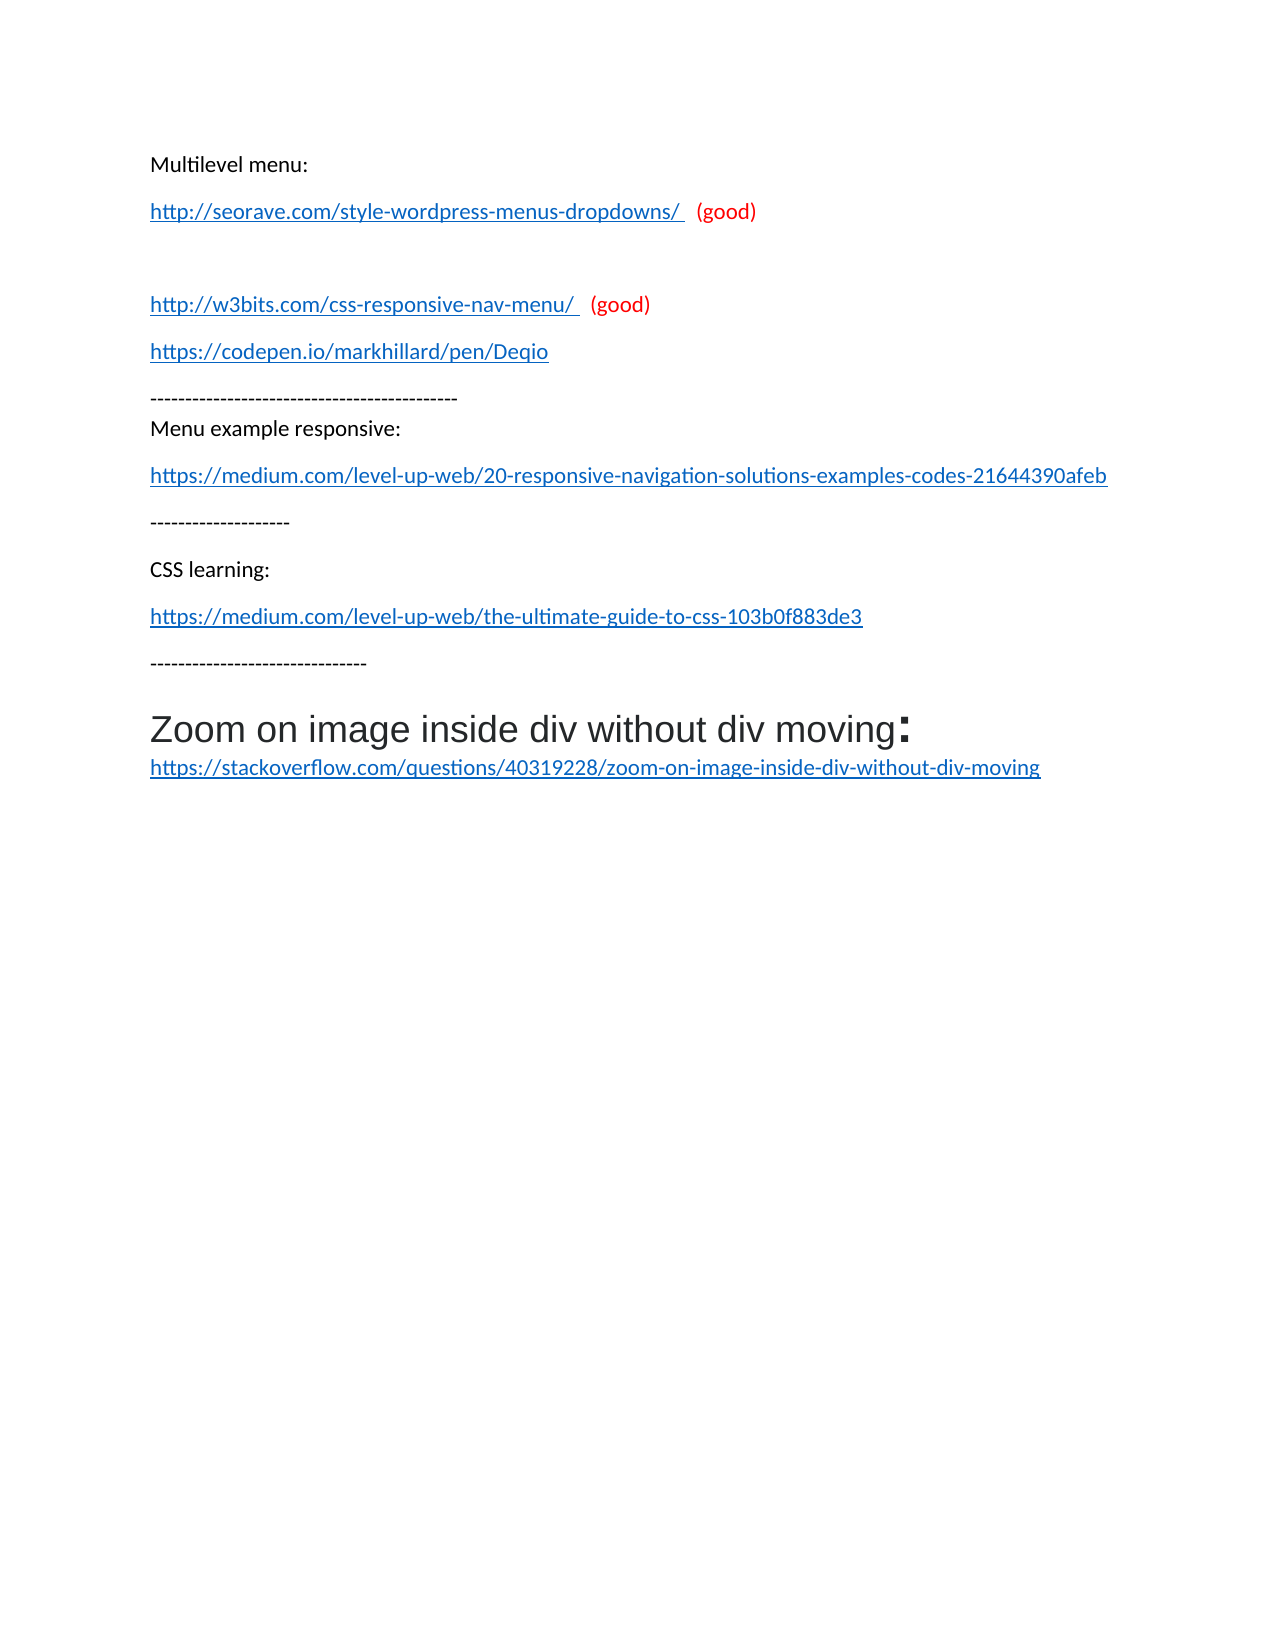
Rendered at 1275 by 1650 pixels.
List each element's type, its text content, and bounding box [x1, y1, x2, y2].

text ------------------------------- [150, 649, 1125, 677]
text -------------------------------------------- Menu example responsive: [150, 384, 1125, 443]
text http://seorave.com/style-wordpress-menus-dropdowns/ (good) [150, 197, 1125, 225]
text https://medium.com/level-up-web/the-ultimate-guide-to-css-103b0f883de3 [150, 602, 1125, 630]
subtitle Zoom on image inside div without div moving: [150, 696, 1125, 753]
text -------------------- [150, 508, 1125, 536]
text https://medium.com/level-up-web/20-responsive-navigation-solutions-examples-codes-21644390afeb [150, 461, 1125, 489]
text https://codepen.io/markhillard/pen/Deqio [150, 337, 1125, 366]
text https://stackoverflow.com/questions/40319228/zoom-on-image-inside-div-without-div-moving [150, 753, 1125, 781]
text http://w3bits.com/css-responsive-nav-menu/ (good) [150, 291, 1125, 319]
text CSS learning: [150, 555, 1125, 583]
text Multilevel menu: [150, 150, 1125, 178]
